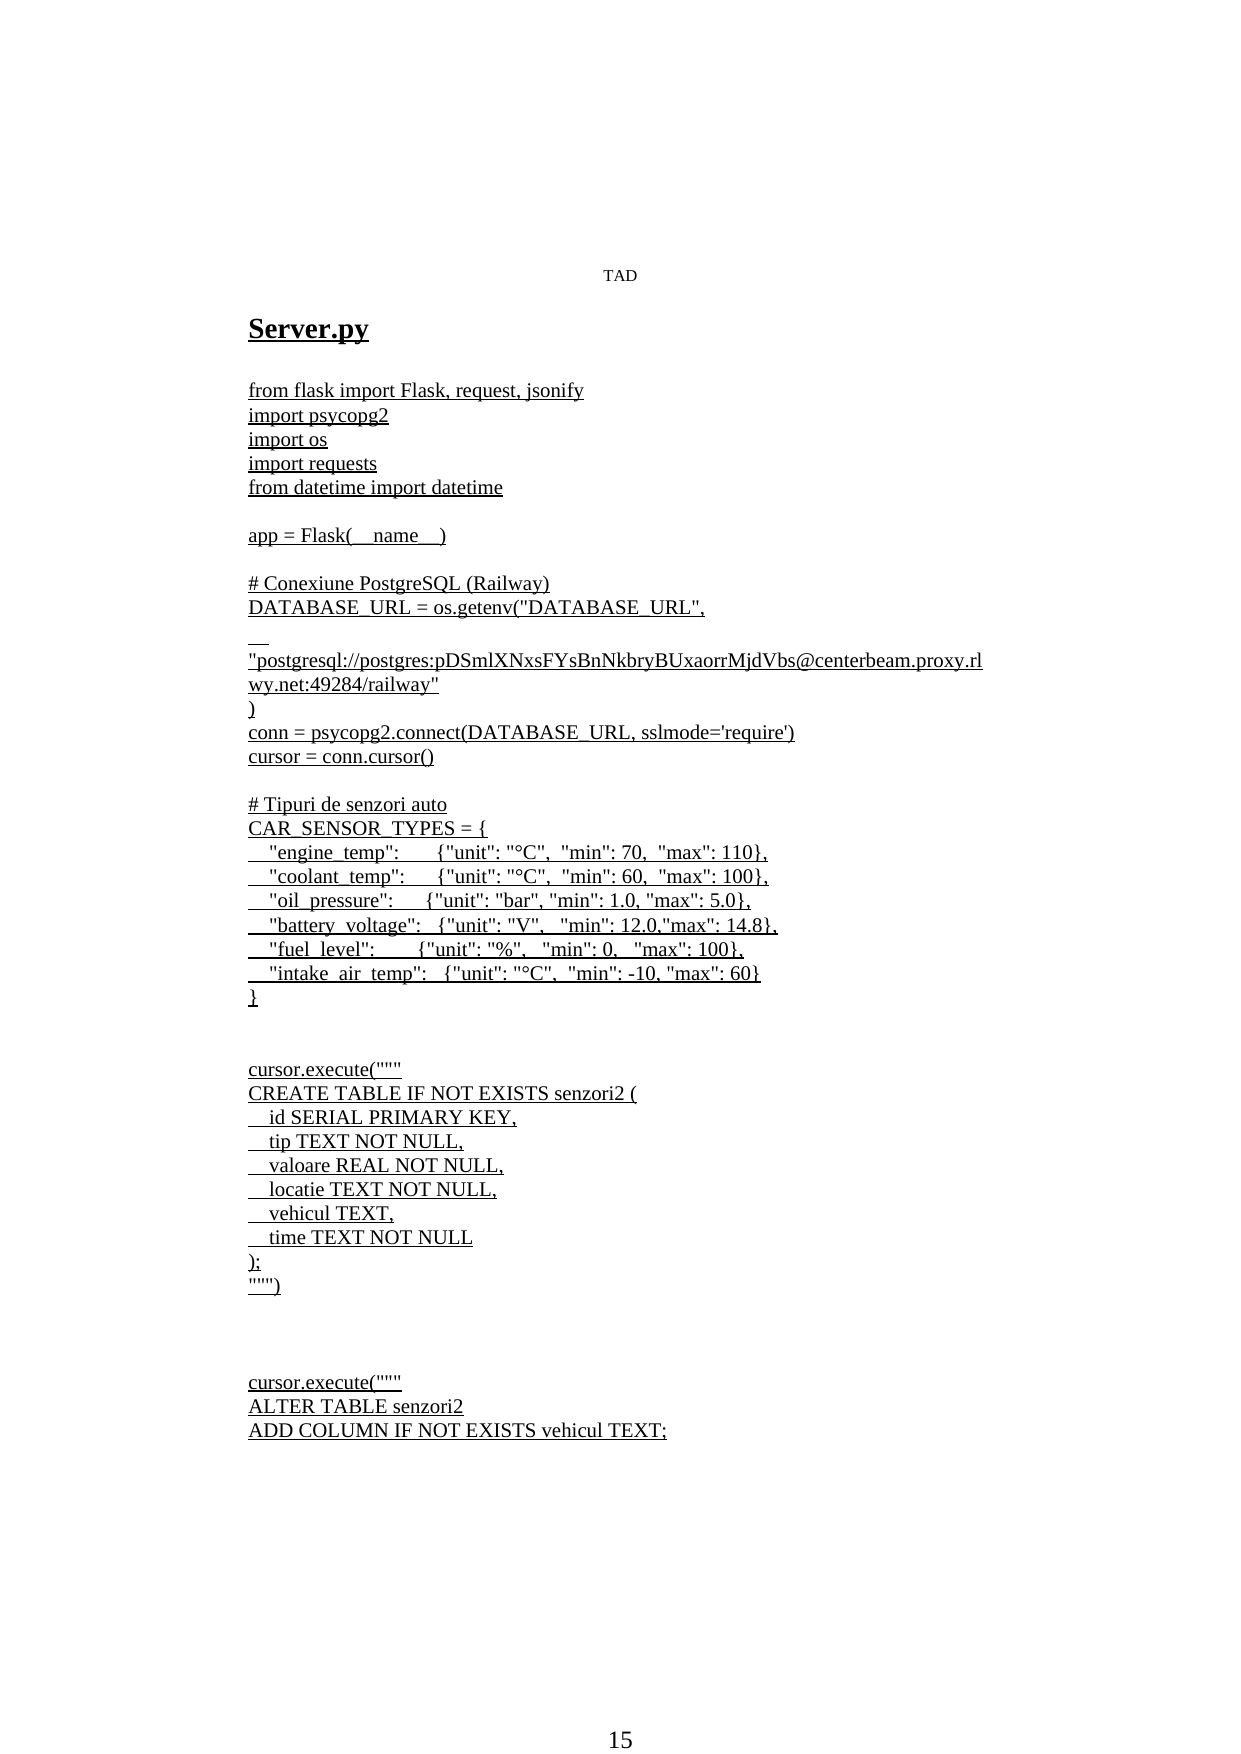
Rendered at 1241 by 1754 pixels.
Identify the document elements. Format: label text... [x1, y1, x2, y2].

text from flask import Flask, request, jsonify [248, 378, 992, 402]
text import psycopg2 [248, 402, 992, 427]
text import os [248, 427, 992, 451]
text cursor = conn.cursor() [248, 744, 992, 768]
text ADD COLUMN IF NOT EXISTS vehicul TEXT; [248, 1418, 992, 1442]
text conn = psycopg2.connect(DATABASE_URL, sslmode='require') [248, 720, 992, 744]
text DATABASE_URL = os.getenv("DATABASE_URL", [248, 595, 992, 619]
text vehicul TEXT, [248, 1201, 992, 1225]
text "oil_pressure": {"unit": "bar", "min": 1.0, "max": 5.0}, [248, 888, 992, 912]
text valoare REAL NOT NULL, [248, 1153, 992, 1177]
text CREATE TABLE IF NOT EXISTS senzori2 ( [248, 1081, 992, 1105]
text ); [248, 1249, 992, 1273]
text Server.py [248, 311, 992, 345]
text "intake_air_temp": {"unit": "°C", "min": -10, "max": 60} [248, 961, 992, 985]
text cursor.execute(""" [248, 1057, 992, 1081]
text "battery_voltage": {"unit": "V", "min": 12.0,"max": 14.8}, [248, 912, 992, 937]
text time TEXT NOT NULL [248, 1225, 992, 1249]
text app = Flask(__name__) [248, 523, 992, 547]
text # Conexiune PostgreSQL (Railway) [248, 571, 992, 595]
text import requests [248, 451, 992, 475]
text cursor.execute(""" [248, 1370, 992, 1394]
text "fuel_level": {"unit": "%", "min": 0, "max": 100}, [248, 937, 992, 961]
text } [248, 985, 992, 1009]
text tip TEXT NOT NULL, [248, 1129, 992, 1153]
text "engine_temp": {"unit": "°C", "min": 70, "max": 110}, [248, 840, 992, 864]
text """) [248, 1273, 992, 1297]
text "coolant_temp": {"unit": "°C", "min": 60, "max": 100}, [248, 864, 992, 888]
text CAR_SENSOR_TYPES = { [248, 816, 992, 840]
text # Tipuri de senzori auto [248, 792, 992, 816]
text id SERIAL PRIMARY KEY, [248, 1105, 992, 1129]
text locatie TEXT NOT NULL, [248, 1177, 992, 1201]
text from datetime import datetime [248, 475, 992, 499]
text "postgresql://postgres:pDSmlXNxsFYsBnNkbryBUxaorrMjdVbs@centerbeam.proxy.rlwy.net:49284/railway" [248, 619, 992, 696]
text ALTER TABLE senzori2 [248, 1394, 992, 1418]
text ) [248, 696, 992, 720]
